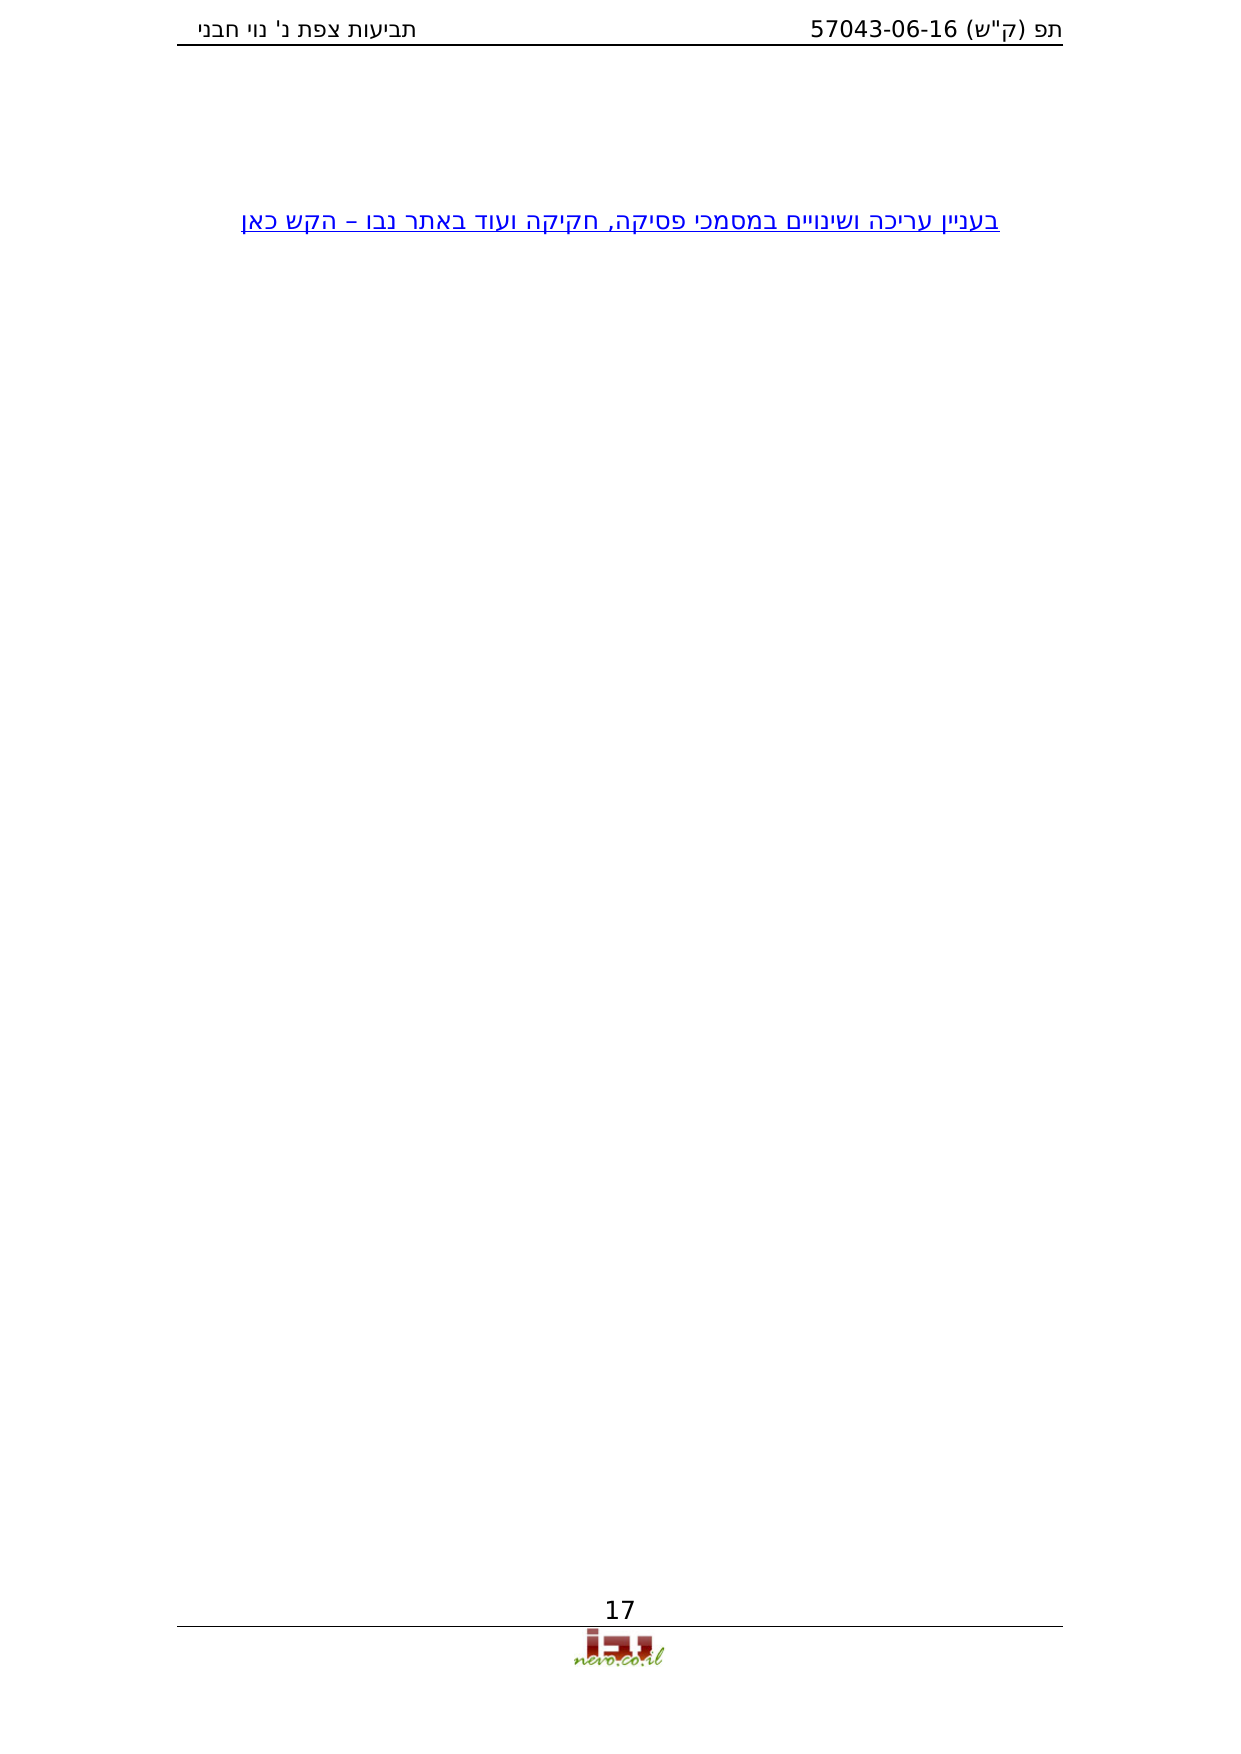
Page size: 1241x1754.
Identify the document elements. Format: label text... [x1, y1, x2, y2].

text בעניין עריכה ושינויים במסמכי פסיקה, חקיקה ועוד באתר נבו – הקש כאן [177, 206, 1063, 235]
picture [574, 1628, 666, 1667]
